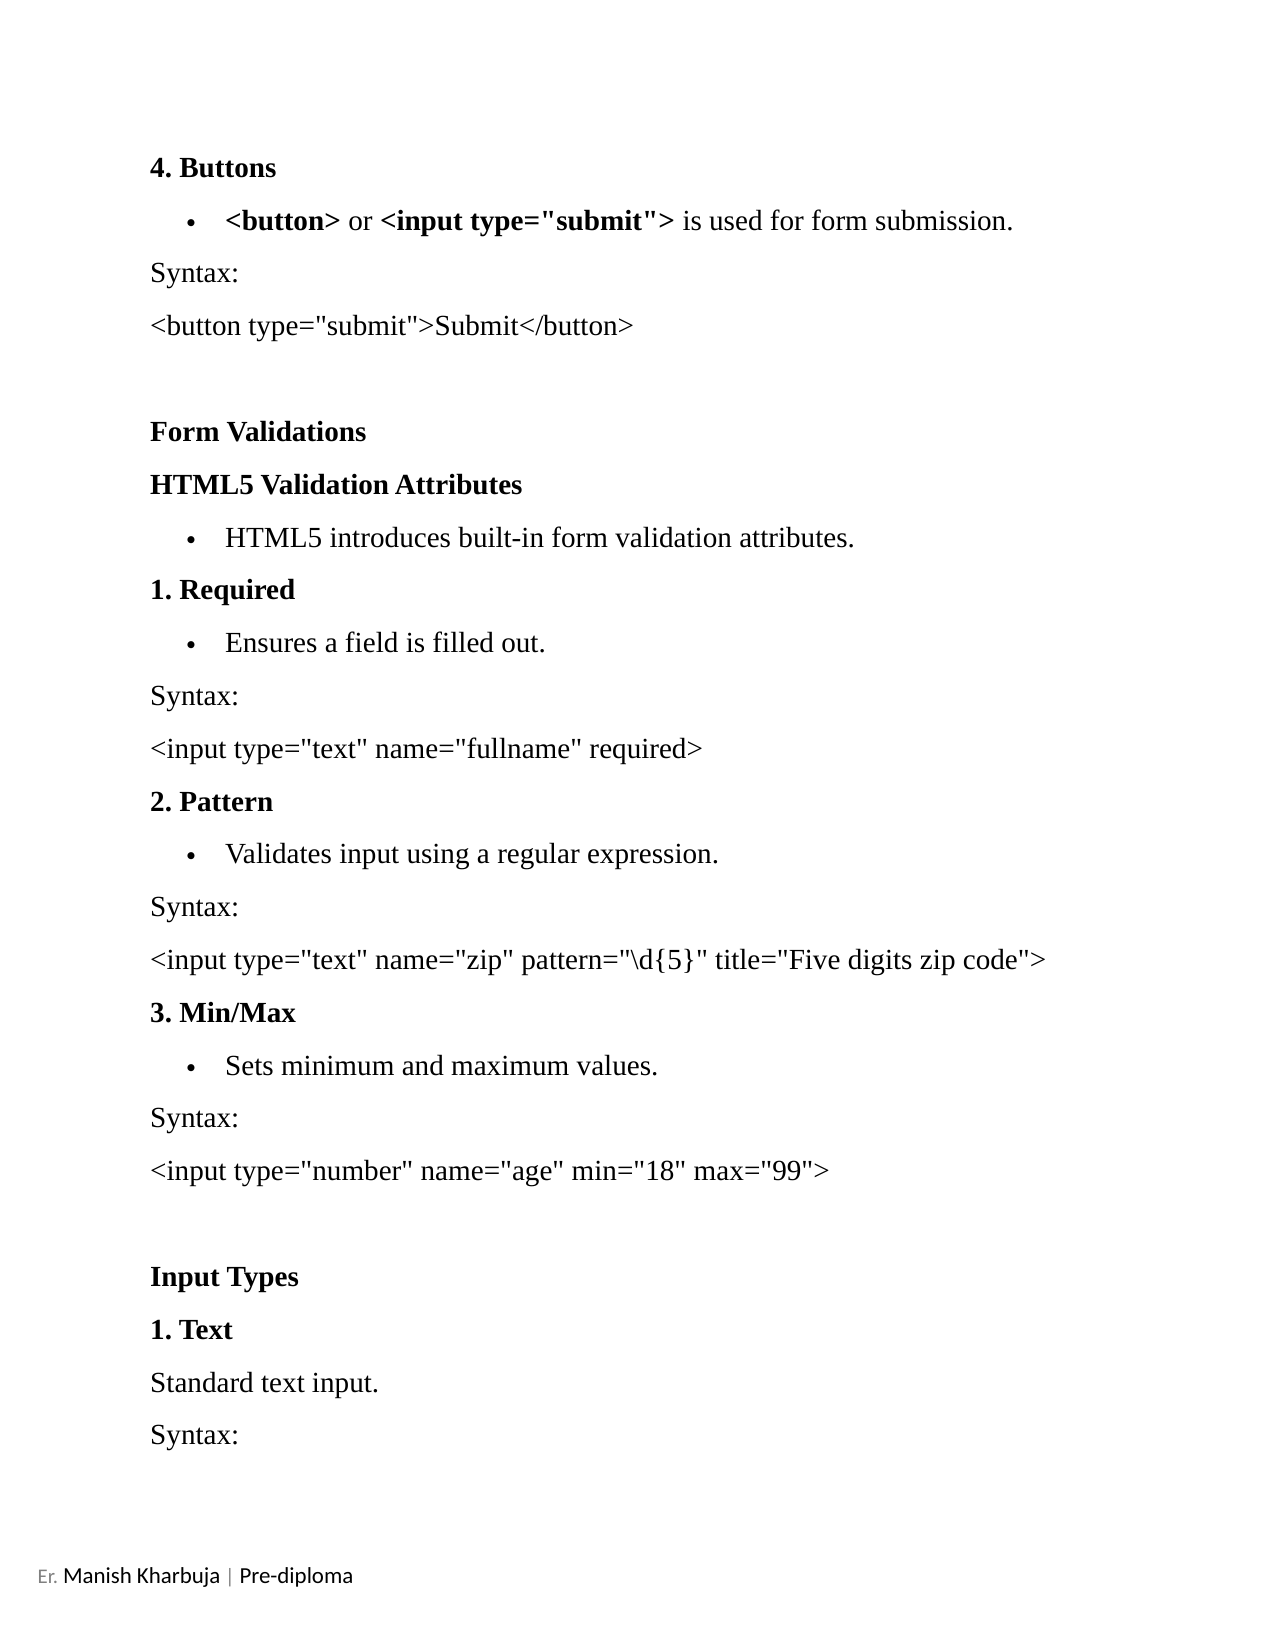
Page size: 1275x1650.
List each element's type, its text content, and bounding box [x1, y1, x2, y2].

text Standard text input. [150, 1365, 1125, 1398]
text <input type="number" name="age" min="18" max="99"> [150, 1153, 1125, 1187]
list Validates input using a regular expression. [187, 837, 1125, 870]
text 1. Required [150, 572, 1125, 606]
text Syntax: [150, 1101, 1125, 1134]
text <button type="submit">Submit</button> [150, 308, 1125, 342]
list Ensures a field is filled out. [187, 625, 1125, 659]
text 3. Min/Max [150, 995, 1125, 1028]
text 1. Text [150, 1312, 1125, 1345]
text Syntax: [150, 678, 1125, 712]
list <button> or <input type="submit"> is used for form submission. [187, 203, 1125, 236]
text <input type="text" name="zip" pattern="\d{5}" title="Five digits zip code"> [150, 942, 1125, 976]
text Syntax: [150, 256, 1125, 289]
list HTML5 introduces built-in form validation attributes. [187, 520, 1125, 553]
text <input type="text" name="fullname" required> [150, 731, 1125, 764]
text 2. Pattern [150, 784, 1125, 817]
text Input Types [150, 1259, 1125, 1293]
text Form Validations [150, 414, 1125, 448]
text Syntax: [150, 889, 1125, 923]
text Syntax: [150, 1417, 1125, 1451]
text HTML5 Validation Attributes [150, 467, 1125, 500]
list Sets minimum and maximum values. [187, 1048, 1125, 1081]
text 4. Buttons [150, 150, 1125, 183]
